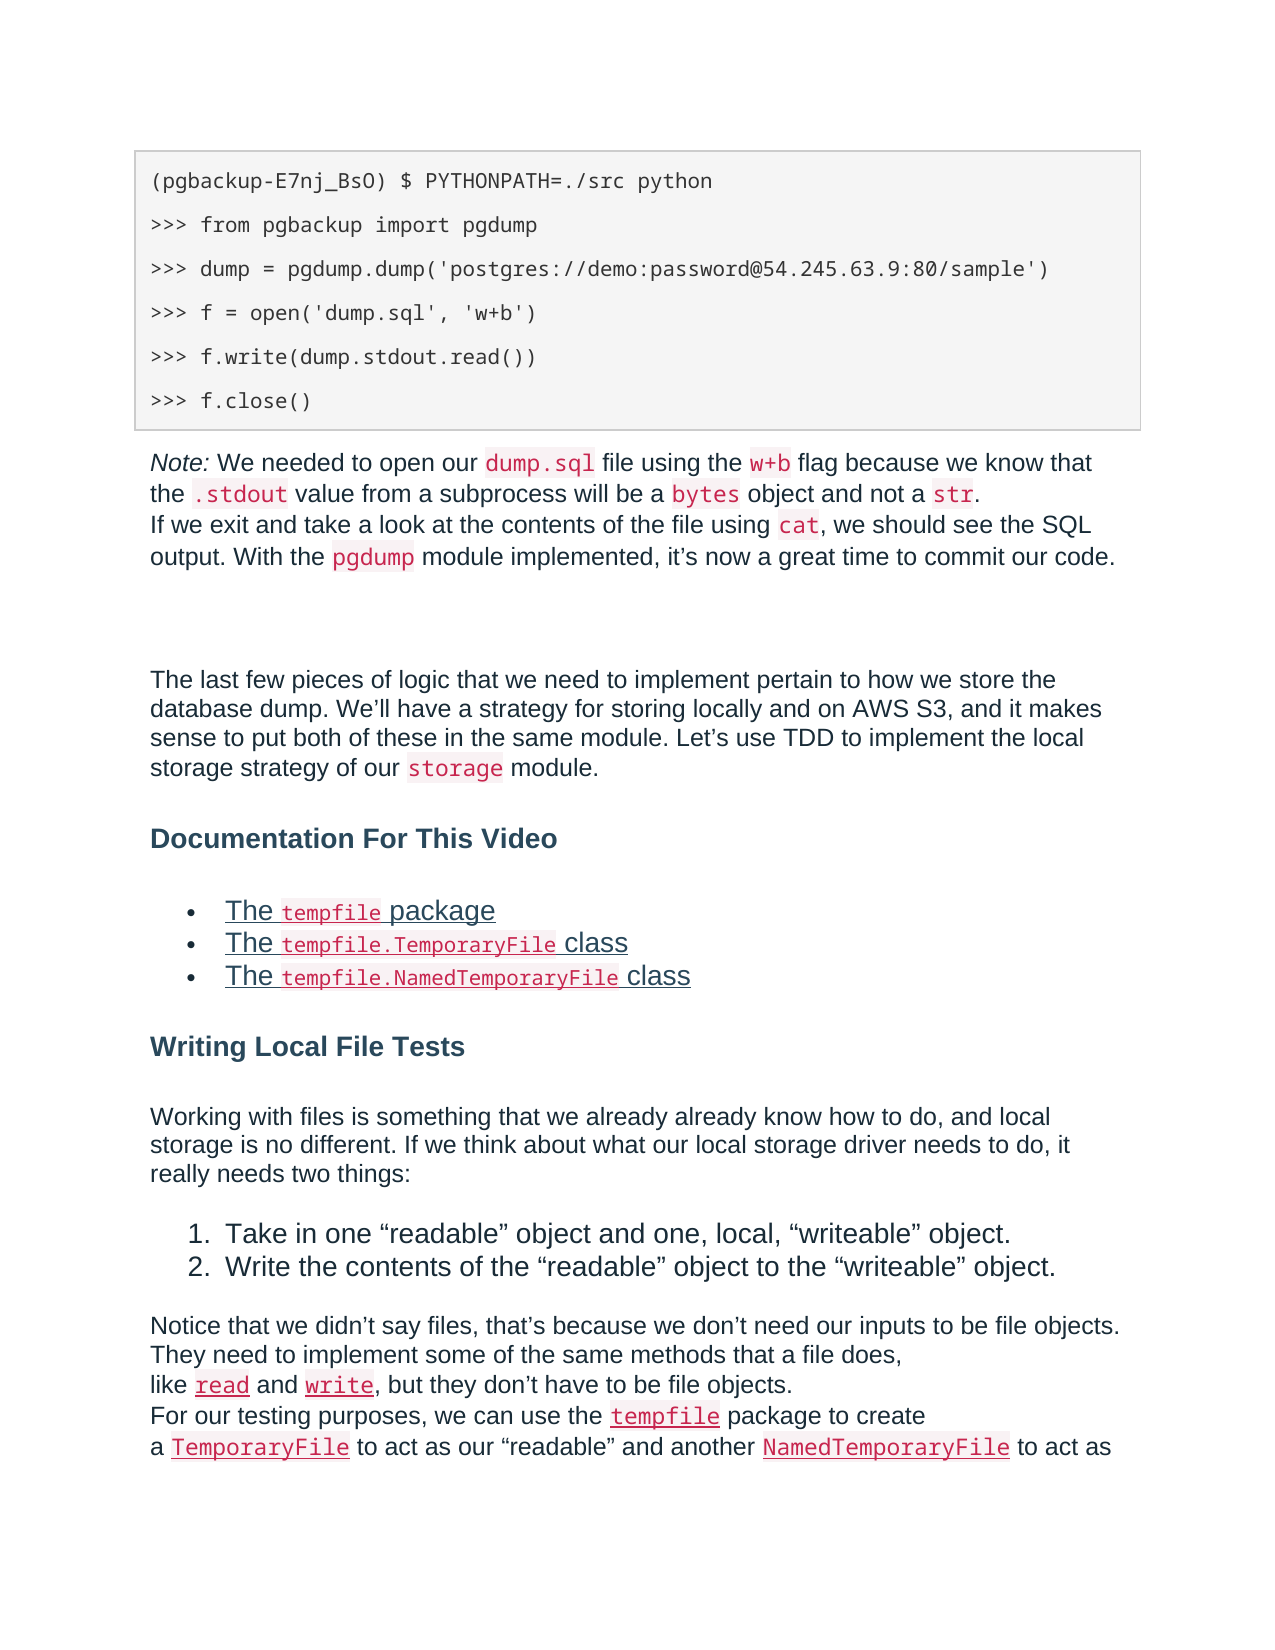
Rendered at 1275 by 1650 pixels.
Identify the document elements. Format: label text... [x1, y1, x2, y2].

list The tempfile.TemporaryFile class [187, 926, 1125, 959]
list The tempfile.NamedTemporaryFile class [187, 959, 1125, 991]
text >>> from pgbackup import pgdump [136, 194, 1140, 238]
text >>> f.write(dump.stdout.read()) [136, 326, 1140, 370]
text Note: We needed to open our dump.sql file using the w+b flag because we know that the .stdout value from a subprocess will be a bytes object and not a str. [150, 447, 1125, 509]
text The last few pieces of logic that we need to implement pertain to how we store the database dump. We’ll have a strategy for storing locally and on AWS S3, and it makes sense to put both of these in the same module. Let’s use TDD to implement the local storage strategy of our storage module. [150, 665, 1125, 783]
text Writing Local File Tests [150, 1030, 1125, 1063]
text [150, 1400, 1125, 1462]
text >>> dump = pgdump.dump('postgres://demo:password@54.245.63.9:80/sample') [136, 238, 1140, 282]
text >>> f.close() [136, 370, 1140, 429]
list Take in one “readable” object and one, local, “writeable” object. [187, 1217, 1125, 1249]
text Notice that we didn’t say files, that’s because we don’t need our inputs to be file objects. They need to implement some of the same methods that a file does, like read and write, but they don’t have to be file objects. [150, 1311, 1125, 1400]
text >>> f = open('dump.sql', 'w+b') [136, 282, 1140, 326]
list The tempfile package [187, 893, 1125, 926]
text Documentation For This Video [150, 822, 1125, 854]
text (pgbackup-E7nj_BsO) $ PYTHONPATH=./src python [136, 152, 1140, 194]
text Working with files is something that we already already know how to do, and local storage is no different. If we think about what our local storage driver needs to do, it really needs two things: [150, 1102, 1125, 1188]
list Write the contents of the “readable” object to the “writeable” object. [187, 1249, 1125, 1282]
text If we exit and take a look at the contents of the file using cat, we should see the SQL output. With the pgdump module implemented, it’s now a great time to commit our code. [150, 509, 1125, 572]
